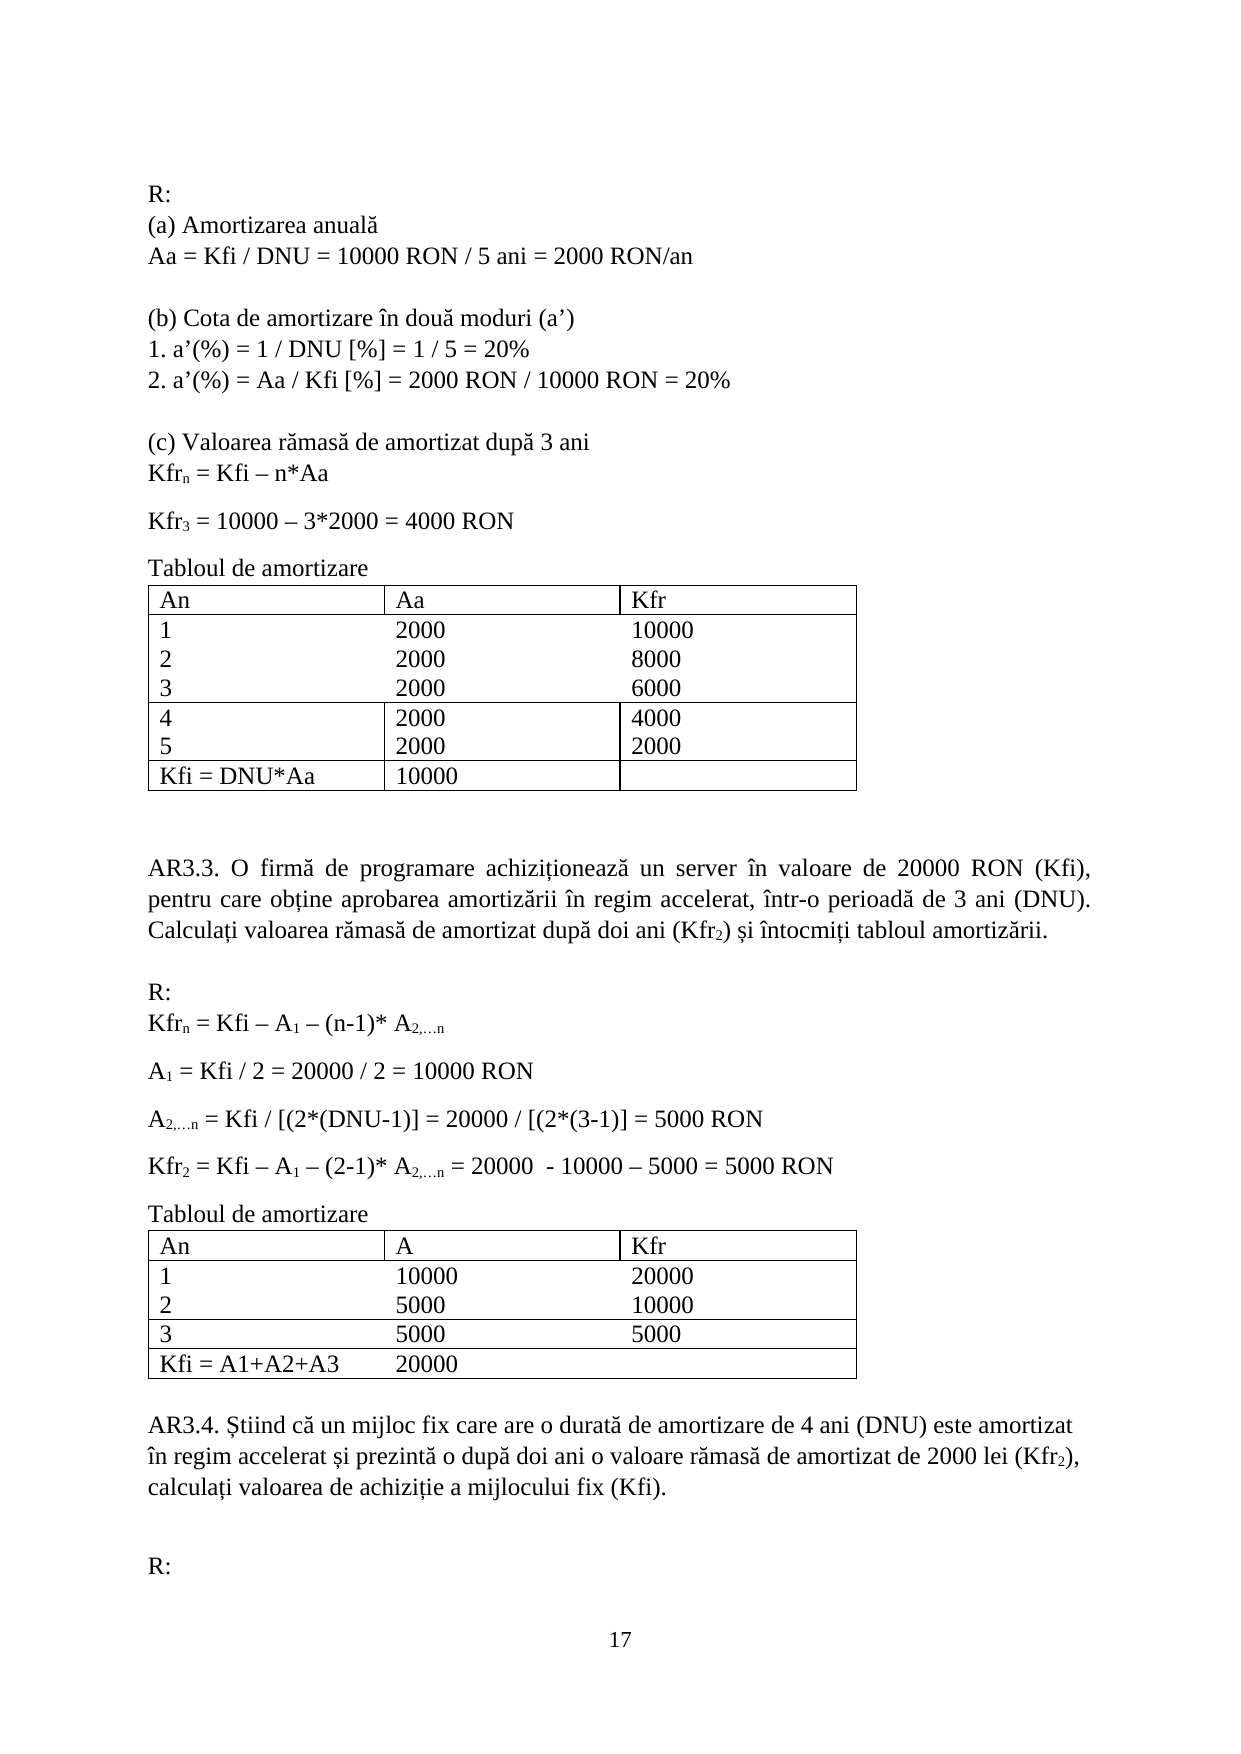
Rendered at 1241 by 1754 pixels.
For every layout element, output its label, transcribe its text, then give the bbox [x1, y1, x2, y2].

table_cell 10000 [384, 1261, 620, 1290]
table_cell 10000 [620, 615, 856, 644]
text R: [148, 1551, 1093, 1580]
table_cell 2000 [385, 703, 619, 731]
table_cell [620, 1349, 856, 1378]
text Tabloul de amortizare [148, 1199, 1093, 1228]
table_cell 4 [149, 703, 384, 731]
table_header A [385, 1231, 619, 1260]
table_cell 4000 [621, 703, 856, 731]
table_cell 10000 [385, 761, 619, 790]
table_cell 3 [149, 673, 384, 702]
text R: [148, 179, 1093, 207]
table_cell Kfi = DNU*Aa [149, 761, 384, 790]
text Kfrn = Kfi – n*Aa [148, 458, 1093, 487]
table_cell 5000 [384, 1290, 620, 1318]
table_header Kfr [621, 586, 856, 614]
text AR3.3. O firmă de programare achiziționează un server în valoare de 20000 RON (Kfi), pentru care obține aprobarea amortizării în regim accelerat, într-o perioadă de 3 ani (DNU). Calculați valoarea rămasă de amortizat după doi ani (Kfr2) și întocmiți tabloul amortizării. [148, 853, 1093, 944]
text Kfr2 = Kfi – A1 – (2-1)* A2,…n = 20000 - 10000 – 5000 = 5000 RON [148, 1151, 1093, 1180]
text A2,…n = Kfi / [(2*(DNU-1)] = 20000 / [(2*(3-1)] = 5000 RON [148, 1104, 1093, 1132]
table_cell 3 [149, 1320, 384, 1348]
table_header Kfr [621, 1231, 856, 1260]
table_cell 5 [149, 731, 384, 760]
text Kfr3 = 10000 – 3*2000 = 4000 RON [148, 506, 1093, 534]
table_header An [149, 1231, 384, 1260]
text (c) Valoarea rămasă de amortizat după 3 ani [148, 427, 1093, 456]
table_cell 8000 [620, 644, 856, 673]
table_header An [149, 586, 384, 614]
table_header Aa [385, 586, 619, 614]
text A1 = Kfi / 2 = 20000 / 2 = 10000 RON [148, 1056, 1093, 1085]
text 1. a’(%) = 1 / DNU [%] = 1 / 5 = 20% [148, 334, 1093, 363]
text Aa = Kfi / DNU = 10000 RON / 5 ani = 2000 RON/an [148, 241, 1093, 269]
table_cell 2000 [384, 615, 620, 644]
text AR3.4. Știind că un mijloc fix care are o durată de amortizare de 4 ani (DNU) este amortizat în regim accelerat și prezintă o după doi ani o valoare rămasă de amortizat de 2000 lei (Kfr2), calculați valoarea de achiziție a mijlocului fix (Kfi). [148, 1410, 1093, 1501]
text (b) Cota de amortizare în două moduri (a’) [148, 303, 1093, 332]
table_cell 5000 [384, 1320, 620, 1348]
text Kfrn = Kfi – A1 – (n-1)* A2,…n [148, 1008, 1093, 1037]
table_cell 20000 [620, 1261, 856, 1290]
table_cell 2000 [621, 731, 856, 760]
table_cell 5000 [620, 1320, 856, 1348]
table_cell 1 [149, 1261, 384, 1290]
text Tabloul de amortizare [148, 553, 1093, 582]
table_cell 2000 [384, 644, 620, 673]
table_cell 1 [149, 615, 384, 644]
text R: [148, 977, 1093, 1006]
table_cell 6000 [620, 673, 856, 702]
table_cell 10000 [620, 1290, 856, 1318]
text (a) Amortizarea anuală [148, 210, 1093, 238]
table_cell 2 [149, 644, 384, 673]
text 2. a’(%) = Aa / Kfi [%] = 2000 RON / 10000 RON = 20% [148, 365, 1093, 394]
table_cell 2 [149, 1290, 384, 1318]
table_cell 20000 [384, 1349, 620, 1378]
table_cell 2000 [384, 673, 620, 702]
table_cell [621, 761, 856, 790]
table_cell 2000 [385, 731, 619, 760]
table_cell Kfi = A1+A2+A3 [149, 1349, 384, 1378]
